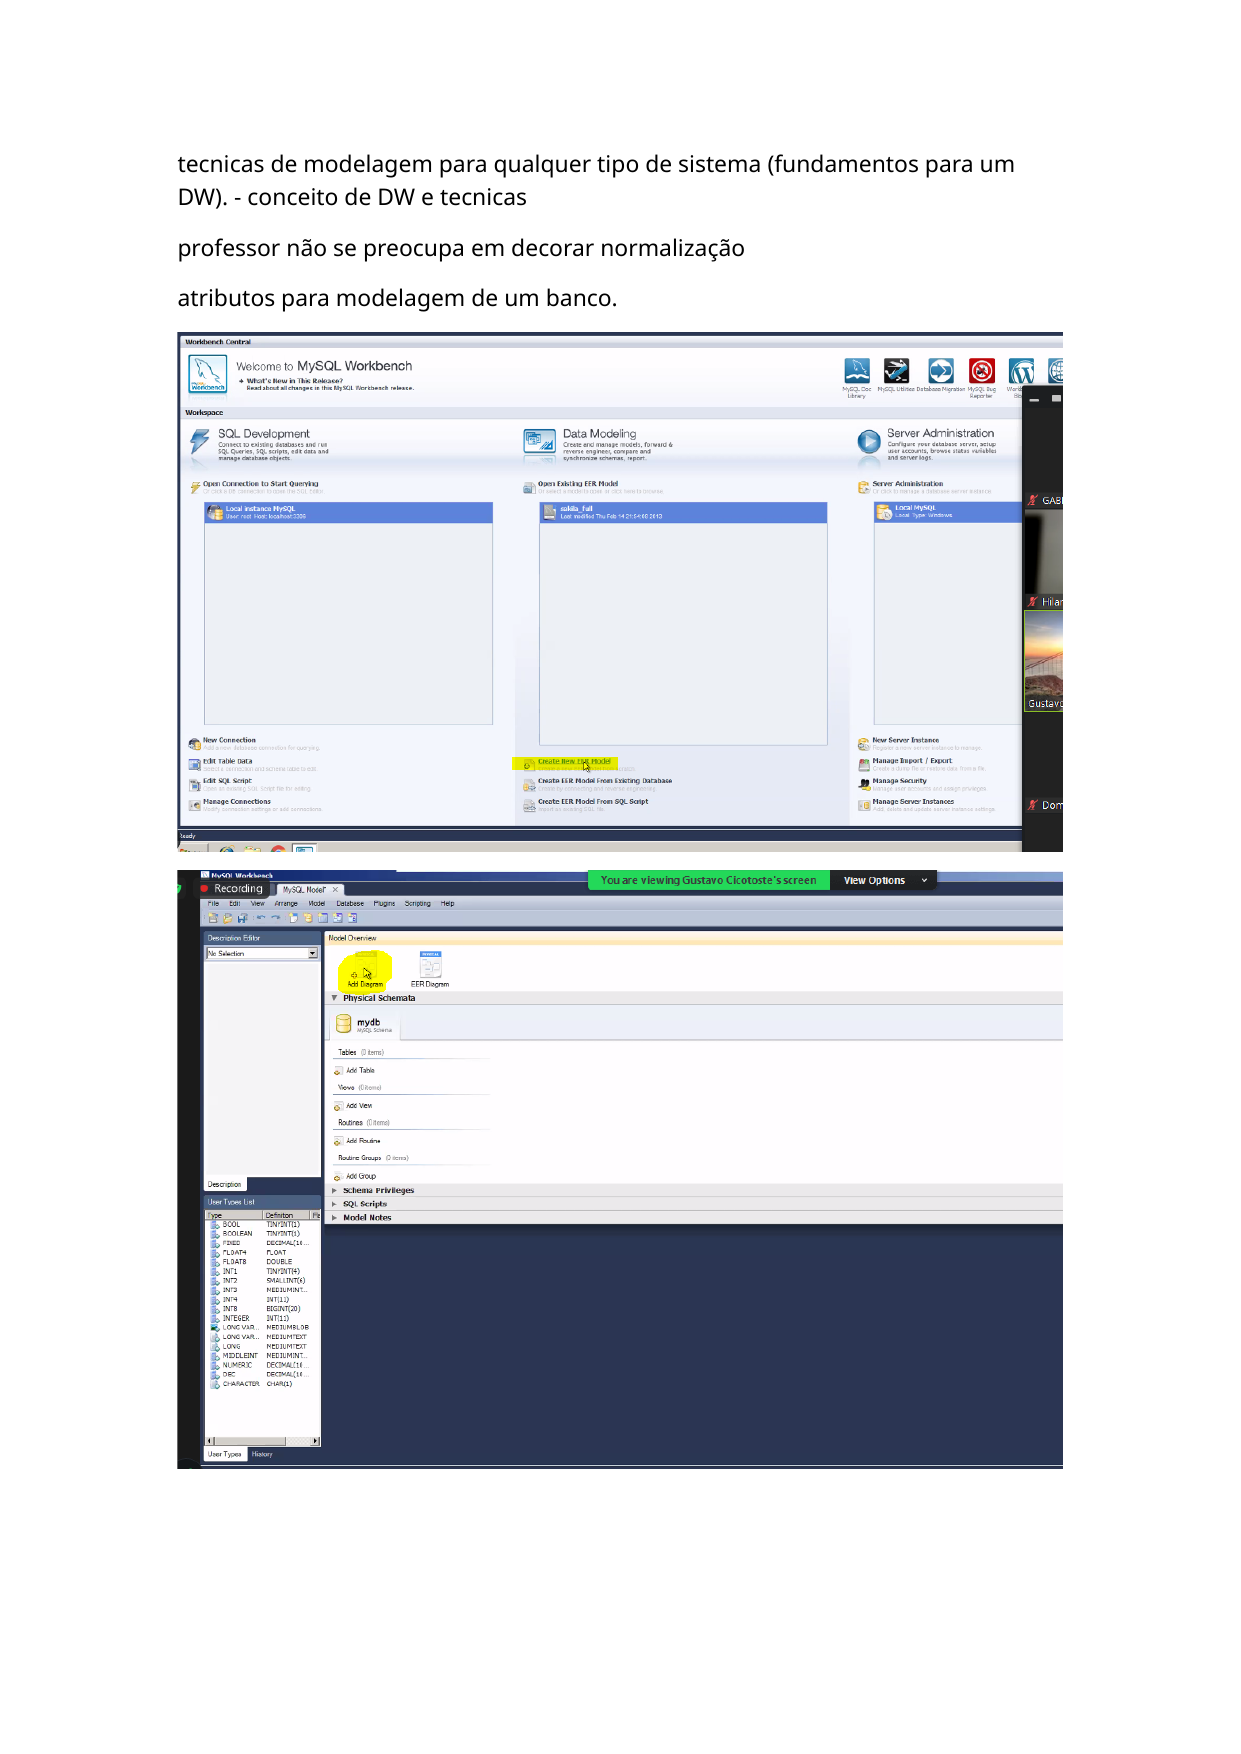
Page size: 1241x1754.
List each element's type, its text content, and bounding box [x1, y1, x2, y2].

text atributos para modelagem de um banco. [177, 282, 1063, 313]
picture [177, 870, 1063, 1469]
picture [177, 332, 1063, 852]
text tecnicas de modelagem para qualquer tipo de sistema (fundamentos para um DW). - conceito de DW e tecnicas [177, 148, 1063, 213]
text professor não se preocupa em decorar normalização [177, 232, 1063, 263]
